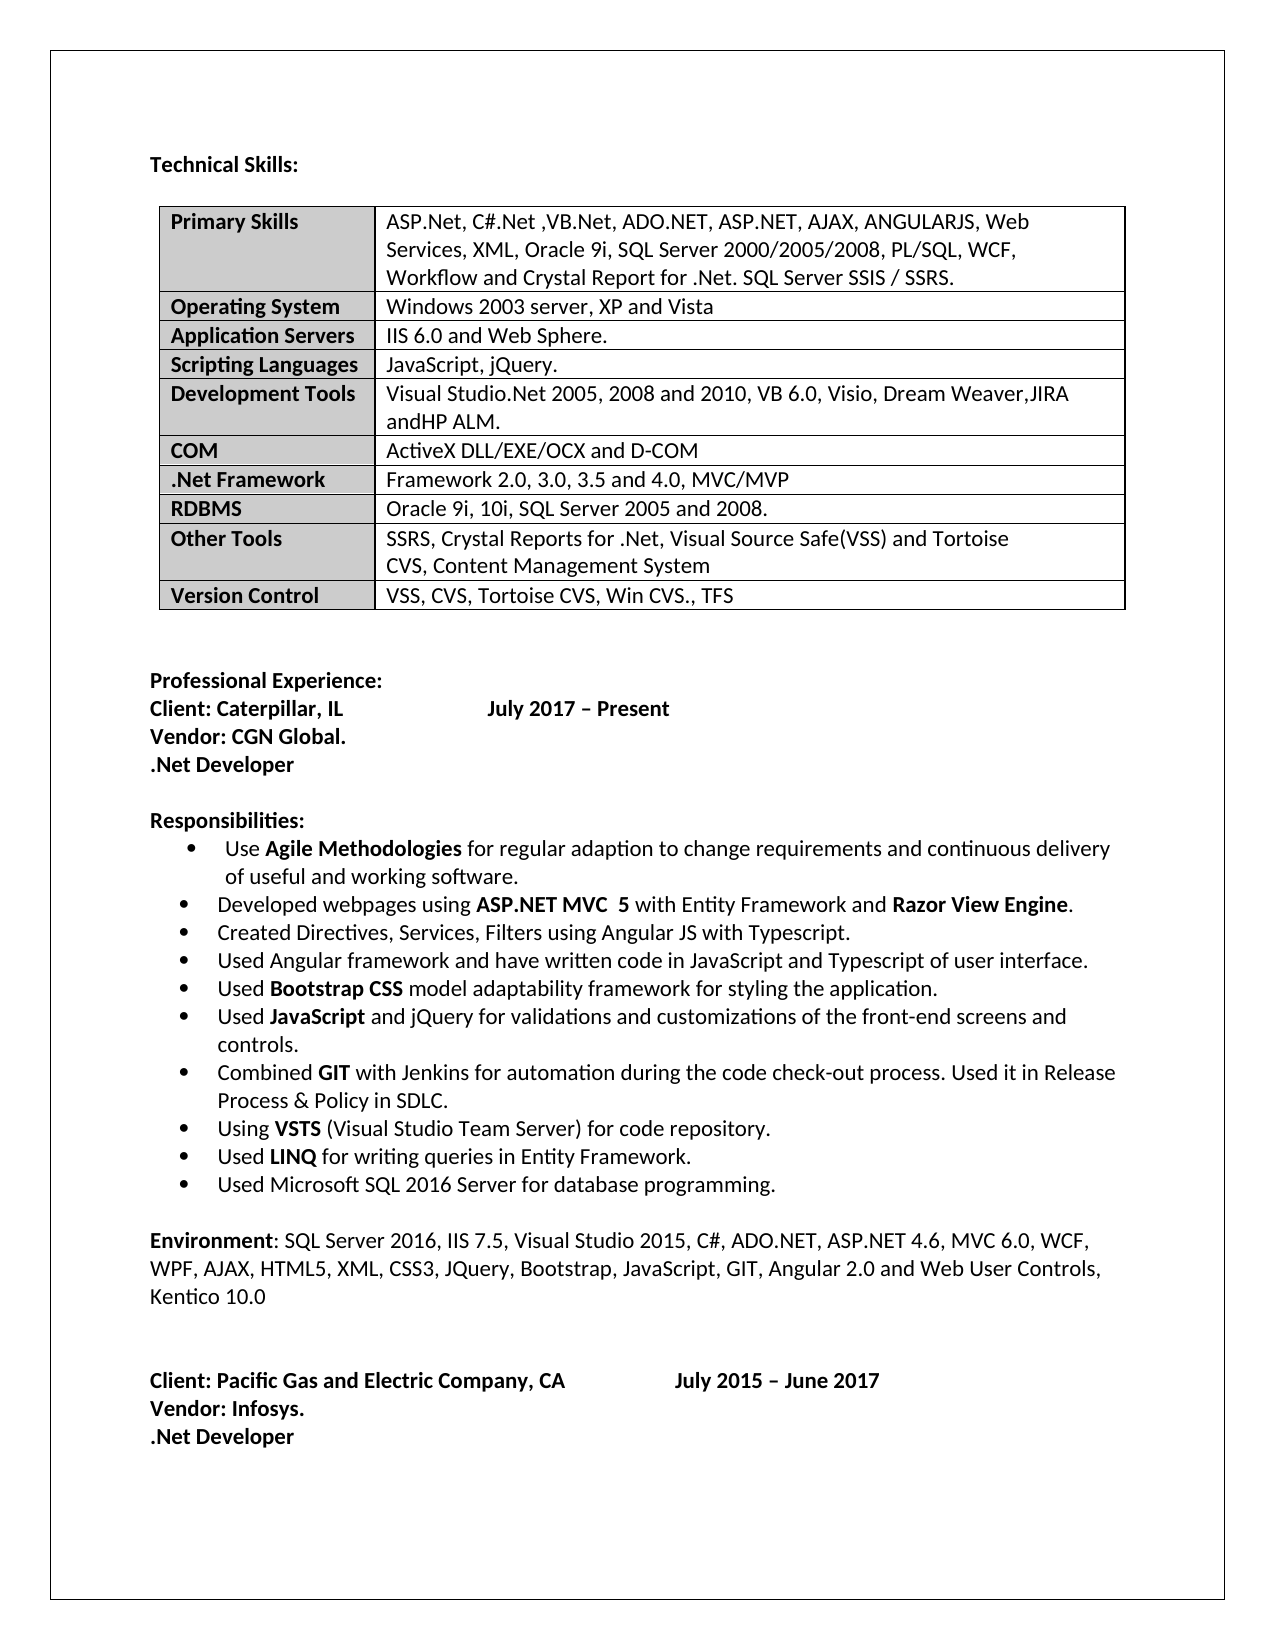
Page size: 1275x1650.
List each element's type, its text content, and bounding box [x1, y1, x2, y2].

list Developed webpages using ASP.NET MVC 5 with Entity Framework and Razor View Engine. [180, 890, 1125, 918]
list Use Agile Methodologies for regular adaption to change requirements and continuous delivery of useful and working software. [187, 834, 1125, 890]
list Used Bootstrap CSS model adaptability framework for styling the application. [180, 974, 1125, 1002]
list Using VSTS (Visual Studio Team Server) for code repository. [180, 1114, 1125, 1142]
text Client: Caterpillar, IL July 2017 – Present [150, 694, 1125, 722]
table_cell Other Tools [160, 524, 374, 580]
text Client: Pacific Gas and Electric Company, CA July 2015 – June 2017 [150, 1366, 1125, 1394]
table_header Primary Skills [160, 207, 374, 291]
table_cell VSS, CVS, Tortoise CVS, Win CVS., TFS [376, 581, 1124, 609]
table_cell Visual Studio.Net 2005, 2008 and 2010, VB 6.0, Visio, Dream Weaver,JIRA andHP ALM. [376, 379, 1124, 435]
table_cell Framework 2.0, 3.0, 3.5 and 4.0, MVC/MVP [376, 466, 1124, 493]
table_cell JavaScript, jQuery. [376, 350, 1124, 378]
table_header ASP.Net, C#.Net ,VB.Net, ADO.NET, ASP.NET, AJAX, ANGULARJS, Web Services, XML, Oracle 9i, SQL Server 2000/2005/2008, PL/SQL, WCF, Workflow and Crystal Report for .Net. SQL Server SSIS / SSRS. [376, 207, 1124, 291]
text Vendor: CGN Global. [150, 722, 1125, 750]
text Environment: SQL Server 2016, IIS 7.5, Visual Studio 2015, C#, ADO.NET, ASP.NET 4.6, MVC 6.0, WCF, WPF, AJAX, HTML5, XML, CSS3, JQuery, Bootstrap, JavaScript, GIT, Angular 2.0 and Web User Controls, Kentico 10.0 [150, 1226, 1125, 1310]
table_cell Version Control [160, 581, 374, 609]
list Combined GIT with Jenkins for automation during the code check-out process. Used it in Release Process & Policy in SDLC. [180, 1058, 1125, 1114]
text Technical Skills: [150, 150, 1125, 178]
table_cell Scripting Languages [160, 350, 374, 378]
text .Net Developer [150, 750, 1125, 778]
list Used Angular framework and have written code in JavaScript and Typescript of user interface. [180, 946, 1125, 974]
table_cell .Net Framework [160, 466, 374, 493]
table_cell COM [160, 436, 374, 464]
list Used LINQ for writing queries in Entity Framework. [180, 1142, 1125, 1170]
list Used Microsoft SQL 2016 Server for database programming. [180, 1170, 1125, 1198]
list Used JavaScript and jQuery for validations and customizations of the front-end screens and controls. [180, 1002, 1125, 1058]
table_cell RDBMS [160, 495, 374, 523]
text .Net Developer [150, 1422, 1125, 1450]
table_cell Application Servers [160, 321, 374, 349]
text Vendor: Infosys. [150, 1394, 1125, 1422]
table_cell IIS 6.0 and Web Sphere. [376, 321, 1124, 349]
table_cell SSRS, Crystal Reports for .Net, Visual Source Safe(VSS) and Tortoise CVS, Content Management System [376, 524, 1124, 580]
table_cell Oracle 9i, 10i, SQL Server 2005 and 2008. [376, 495, 1124, 523]
text Professional Experience: [150, 666, 1125, 694]
table_cell ActiveX DLL/EXE/OCX and D-COM [376, 436, 1124, 464]
text Responsibilities: [150, 806, 1125, 834]
table_cell Operating System [160, 292, 374, 320]
table_cell Development Tools [160, 379, 374, 435]
table_cell Windows 2003 server, XP and Vista [376, 292, 1124, 320]
list Created Directives, Services, Filters using Angular JS with Typescript. [180, 918, 1125, 946]
